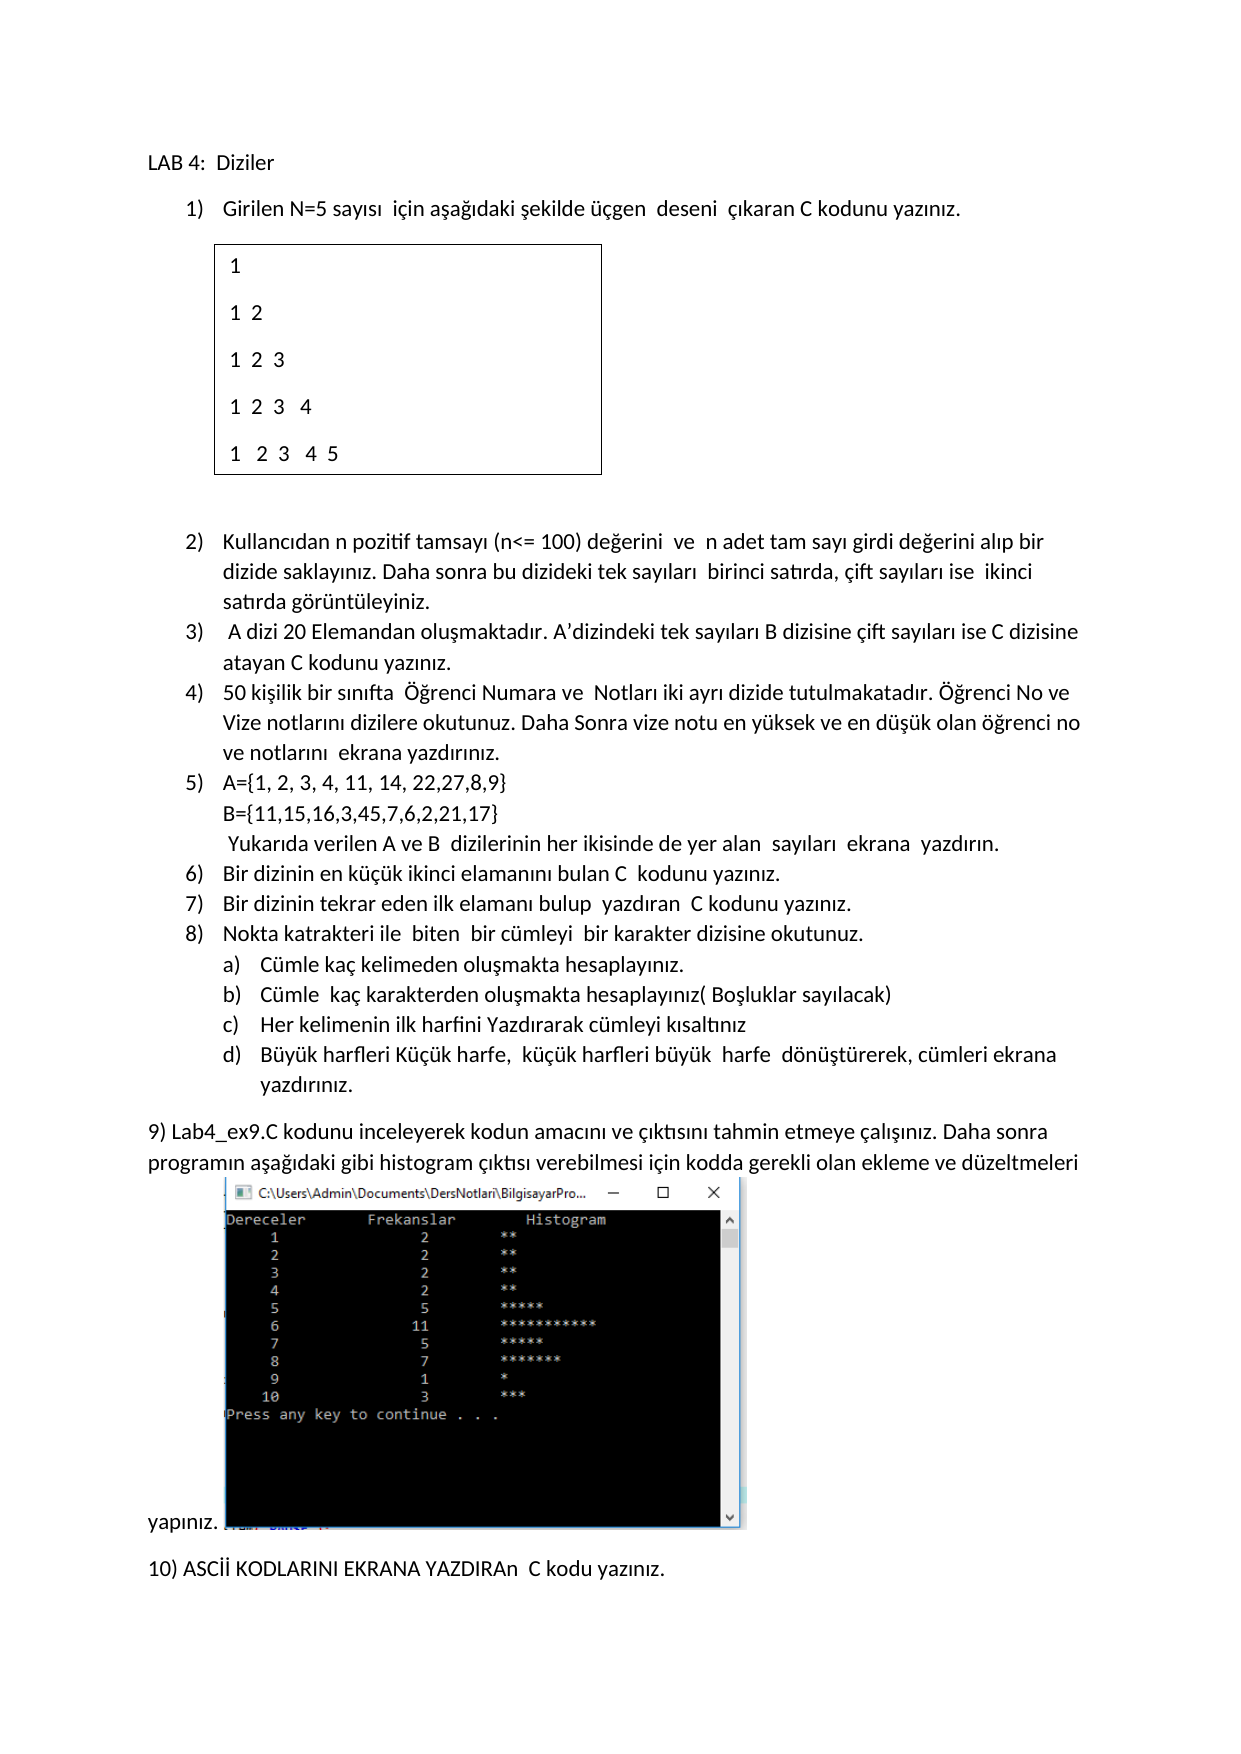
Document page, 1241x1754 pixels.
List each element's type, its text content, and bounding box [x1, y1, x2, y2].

list Bir dizinin en küçük ikinci elamanını bulan C kodunu yazınız. [185, 859, 1093, 887]
list Büyük harfleri Küçük harfe, küçük harfleri büyük harfe dönüştürerek, cümleri ekrana yazdırınız. [223, 1040, 1093, 1098]
list Her kelimenin ilk harfini Yazdırarak cümleyi kısaltınız [223, 1010, 1093, 1038]
list Bir dizinin tekrar eden ilk elamanı bulup yazdıran C kodunu yazınız. [185, 889, 1093, 917]
list Cümle kaç kelimeden oluşmakta hesaplayınız. [223, 950, 1093, 978]
list A={1, 2, 3, 4, 11, 14, 22,27,8,9} [185, 768, 1093, 796]
text LAB 4: Diziler [148, 148, 1093, 176]
text 10) ASCİİ KODLARINI EKRANA YAZDIRAn C kodu yazınız. [148, 1554, 1093, 1582]
picture [223, 1177, 747, 1530]
list Kullancıdan n pozitif tamsayı (n<= 100) değerini ve n adet tam sayı girdi değerini alıp bir dizide saklayınız. Daha sonra bu dizideki tek sayıları birinci satırda, çift sayıları ise ikinci satırda görüntüleyiniz. [185, 527, 1093, 615]
list Nokta katrakteri ile biten bir cümleyi bir karakter dizisine okutunuz. [185, 919, 1093, 947]
list A dizi 20 Elemandan oluşmaktadır. A’dizindeki tek sayıları B dizisine çift sayıları ise C dizisine atayan C kodunu yazınız. [185, 617, 1093, 676]
list Cümle kaç karakterden oluşmakta hesaplayınız( Boşluklar sayılacak) [223, 980, 1093, 1008]
list B={11,15,16,3,45,7,6,2,21,17} [223, 799, 1093, 827]
list Girilen N=5 sayısı için aşağıdaki şekilde üçgen deseni çıkaran C kodunu yazınız. [185, 194, 1093, 222]
list Yukarıda verilen A ve B dizilerinin her ikisinde de yer alan sayıları ekrana yazdırın. [223, 829, 1093, 857]
list 50 kişilik bir sınıfta Öğrenci Numara ve Notları iki ayrı dizide tutulmakatadır. Öğrenci No ve Vize notlarını dizilere okutunuz. Daha Sonra vize notu en yüksek ve en düşük olan öğrenci no ve notlarını ekrana yazdırınız. [185, 678, 1093, 766]
